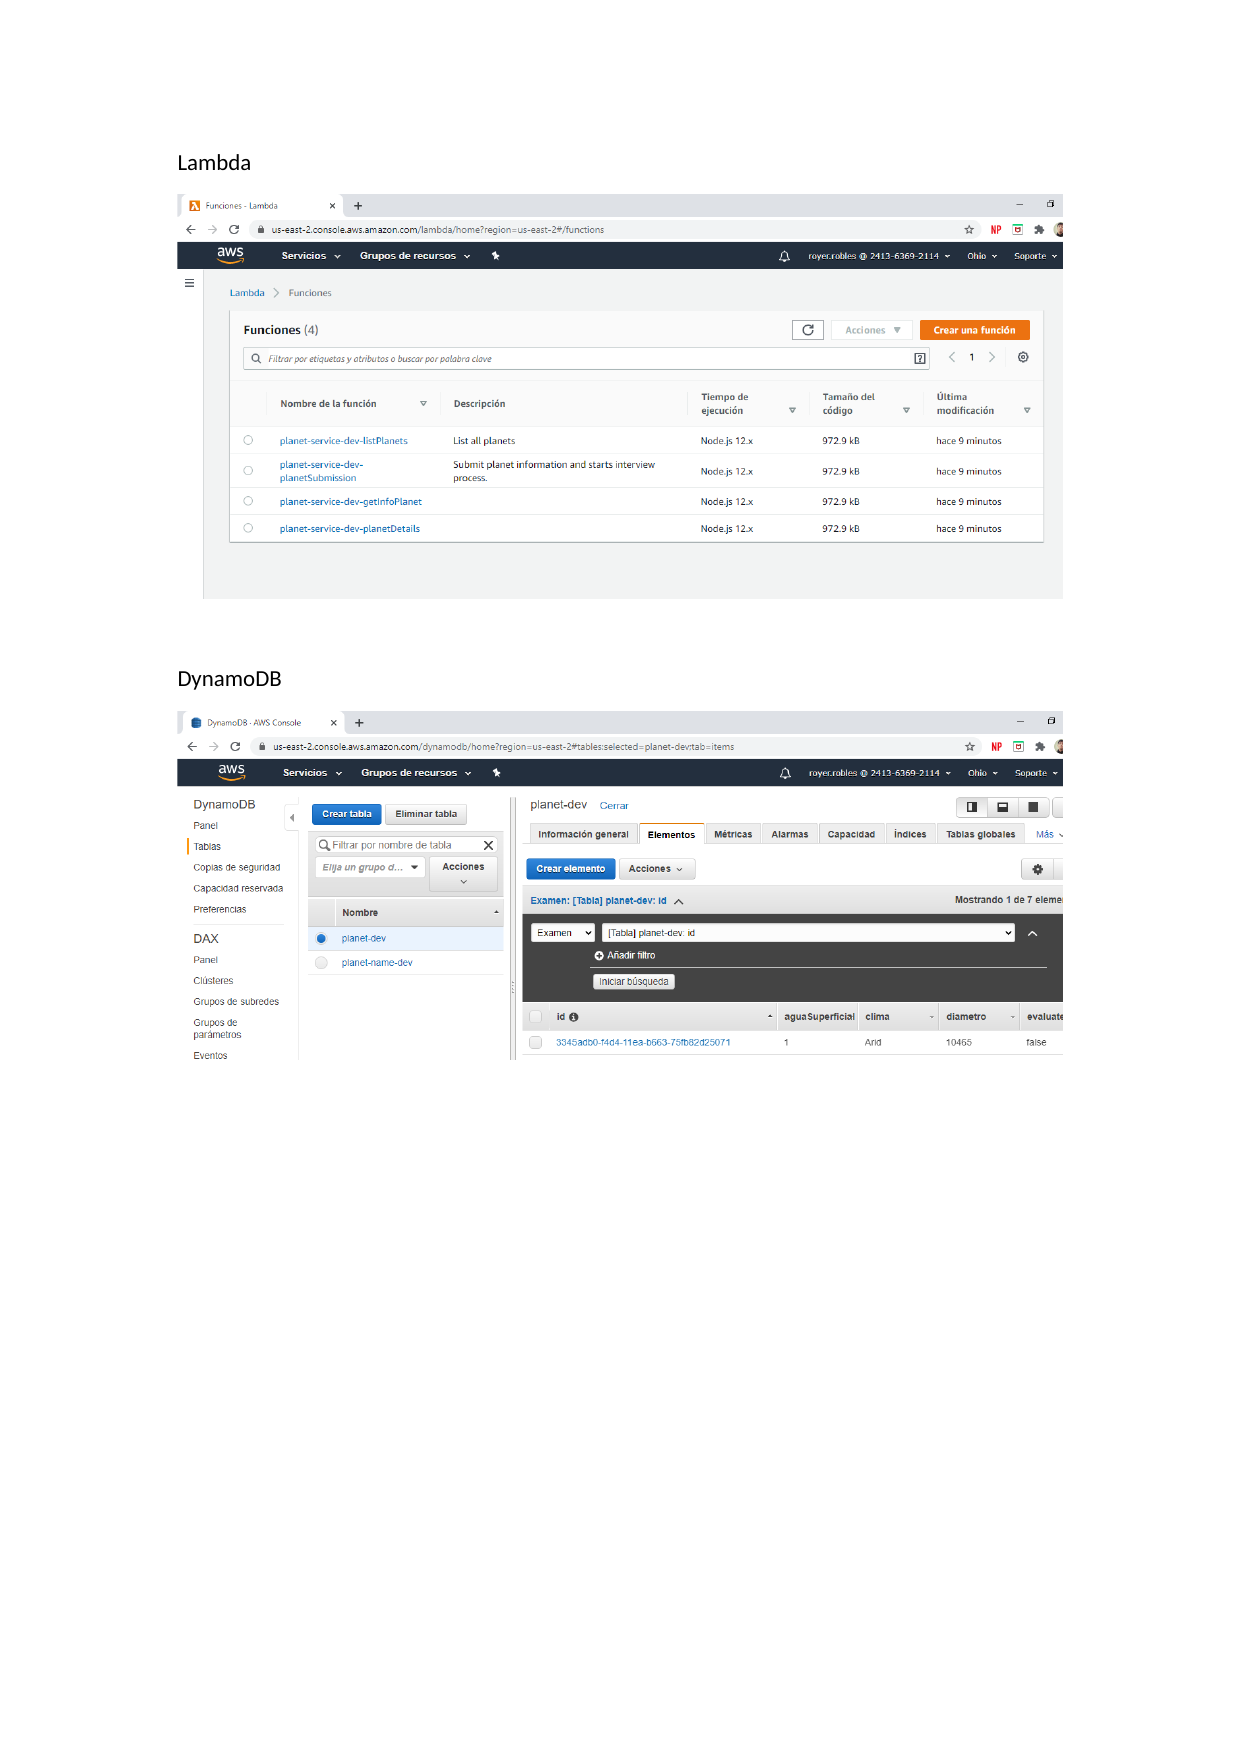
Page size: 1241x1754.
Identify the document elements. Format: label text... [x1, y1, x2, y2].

picture [177, 711, 1063, 1060]
text Lambda [177, 148, 1063, 176]
text DynamoDB [177, 664, 1063, 692]
picture [177, 194, 1063, 599]
